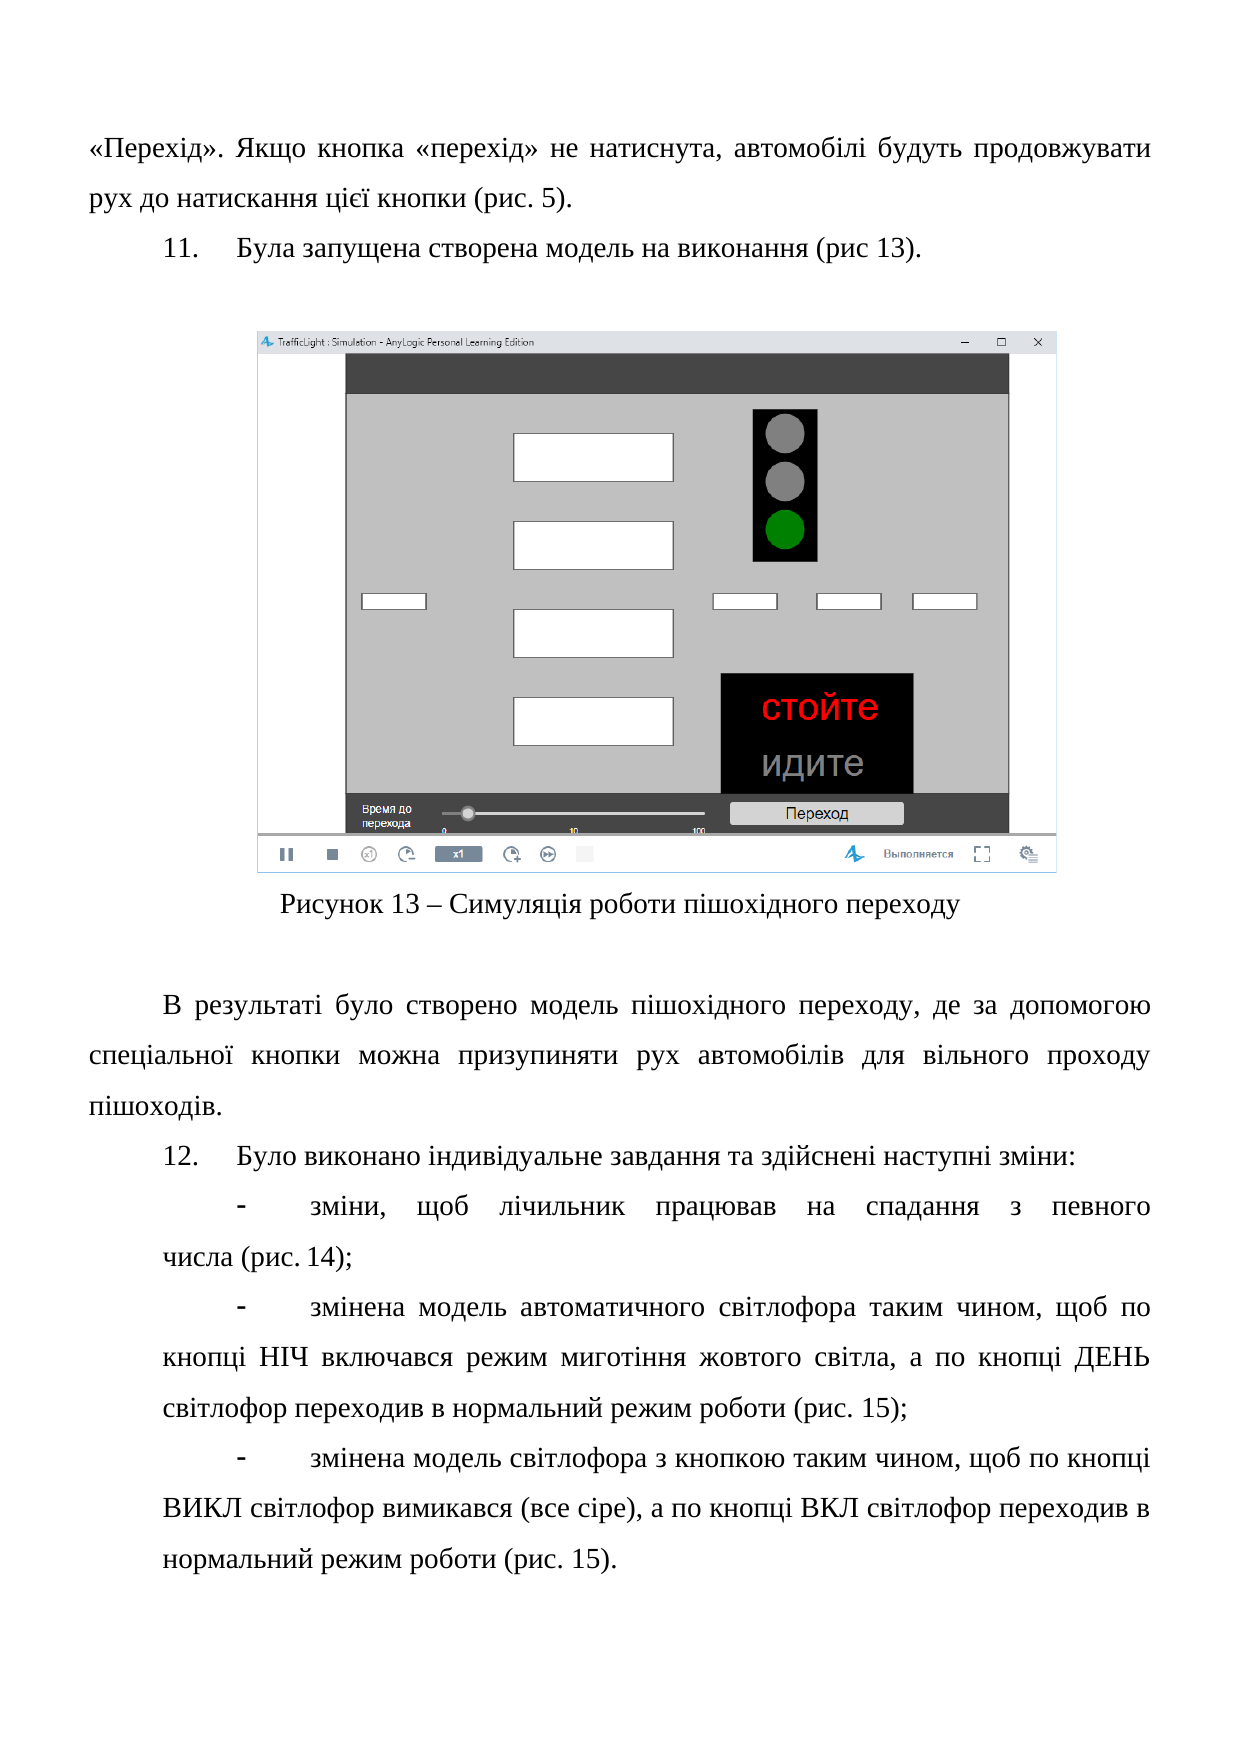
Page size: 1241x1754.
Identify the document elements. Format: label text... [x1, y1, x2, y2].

text Рисунок 13 – Симуляція роботи пішохідного переходу [89, 886, 1152, 920]
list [89, 130, 1152, 214]
list змінена модель автоматичного світлофора таким чином, щоб по кнопці НІЧ включався режим миготіння жовтого світла, а по кнопці ДЕНЬ світлофор переходив в нормальний режим роботи (рис. 15); [162, 1289, 1152, 1423]
list Було виконано індивідуальне завдання та здійснені наступні зміни: [89, 1138, 1152, 1171]
list зміни, щоб лічильник працював на спадання з певного числа (рис. 14); [162, 1188, 1152, 1272]
text В результаті було створено модель пішохідного переходу, де за допомогою спеціальної кнопки можна призупиняти рух автомобілів для вільного проходу пішоходів. [89, 987, 1152, 1121]
picture [257, 331, 1057, 873]
list Була запущена створена модель на виконання (рис 13). [89, 230, 1152, 264]
list змінена модель світлофора з кнопкою таким чином, щоб по кнопці ВИКЛ світлофор вимикався (все сіре), а по кнопці ВКЛ світлофор переходив в нормальний режим роботи (рис. 15). [162, 1440, 1152, 1574]
